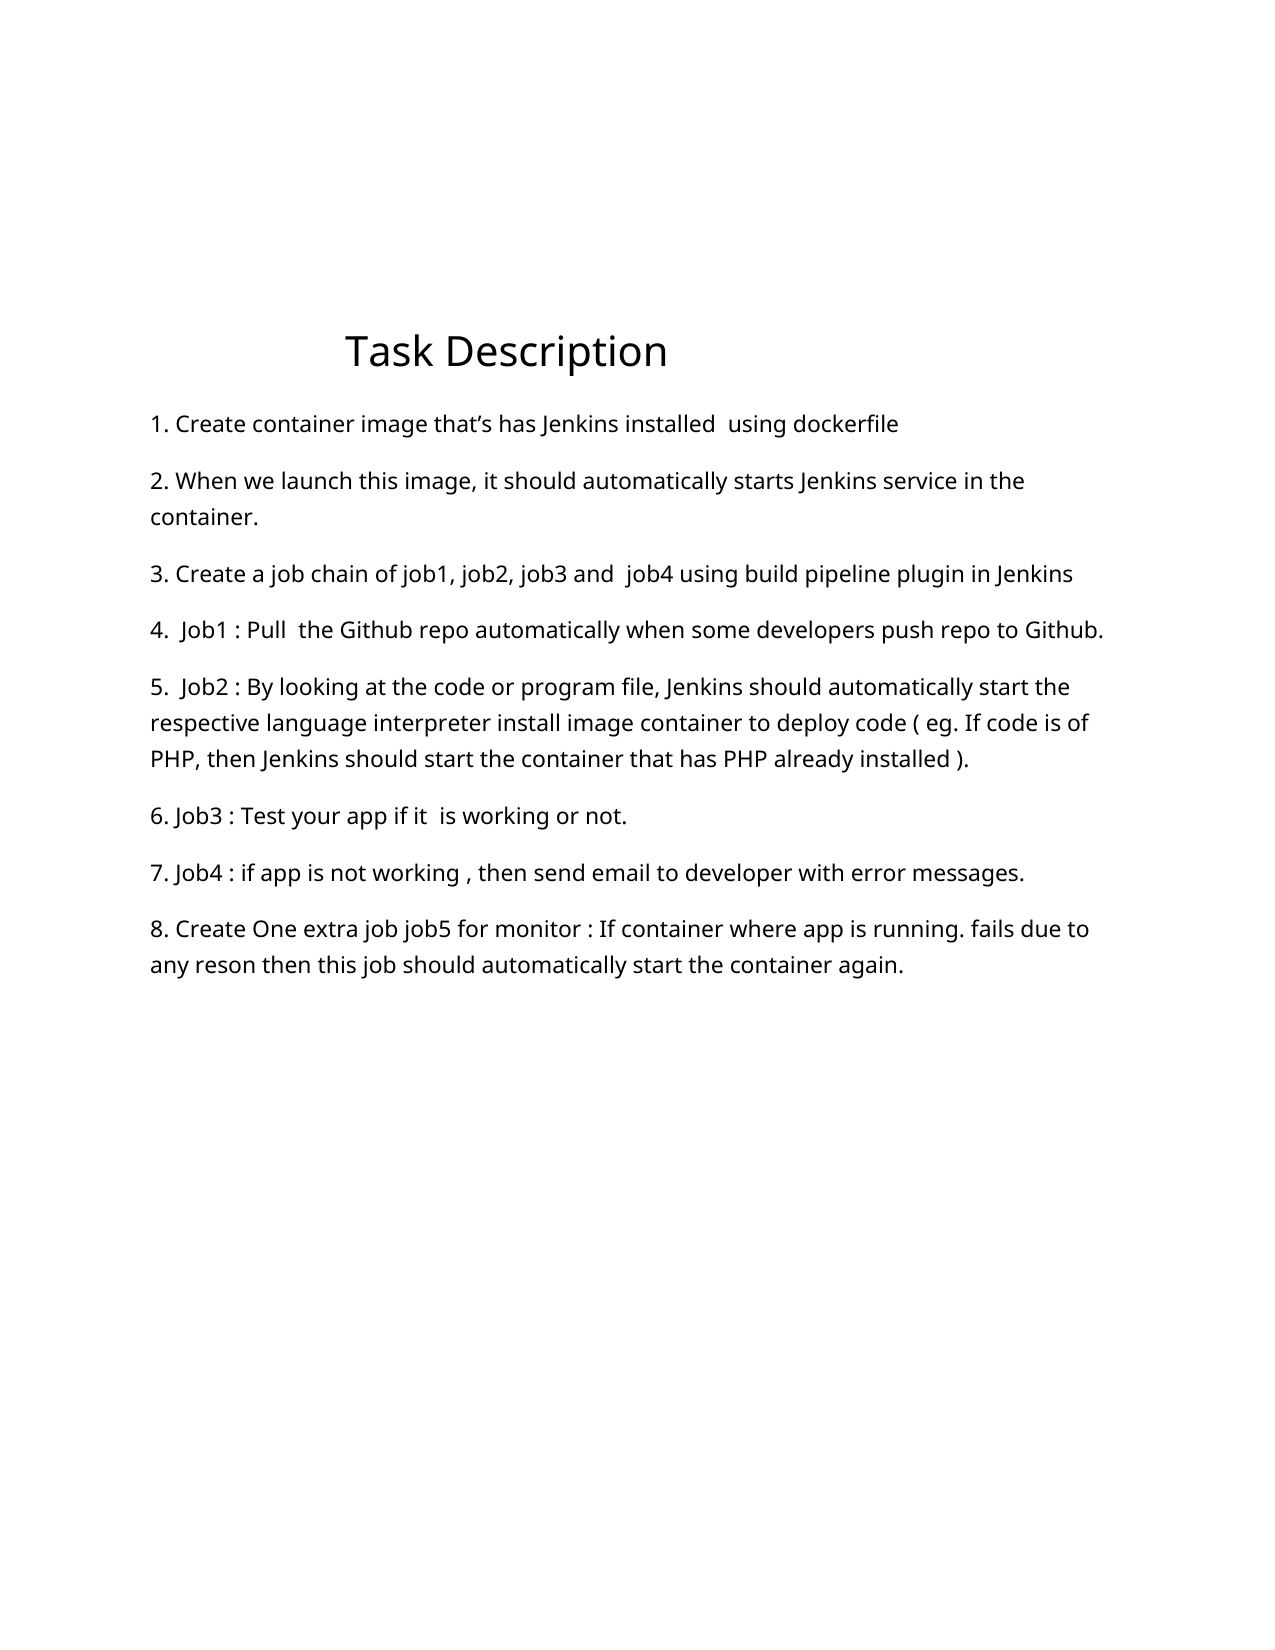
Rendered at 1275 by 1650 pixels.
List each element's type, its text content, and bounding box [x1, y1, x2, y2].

text 4. Job1 : Pull the Github repo automatically when some developers push repo to Github. [150, 614, 1125, 646]
text Task Description [150, 322, 1125, 379]
text 1. Create container image that’s has Jenkins installed using dockerfile [150, 408, 1125, 439]
text 6. Job3 : Test your app if it is working or not. [150, 800, 1125, 831]
text 5. Job2 : By looking at the code or program file, Jenkins should automatically start the respective language interpreter install image container to deploy code ( eg. If code is of PHP, then Jenkins should start the container that has PHP already installed ). [150, 671, 1125, 774]
text 7. Job4 : if app is not working , then send email to developer with error messages. [150, 857, 1125, 888]
text 2. When we launch this image, it should automatically starts Jenkins service in the container. [150, 465, 1125, 532]
text 3. Create a job chain of job1, job2, job3 and job4 using build pipeline plugin in Jenkins [150, 558, 1125, 589]
text 8. Create One extra job job5 for monitor : If container where app is running. fails due to any reson then this job should automatically start the container again. [150, 913, 1125, 981]
